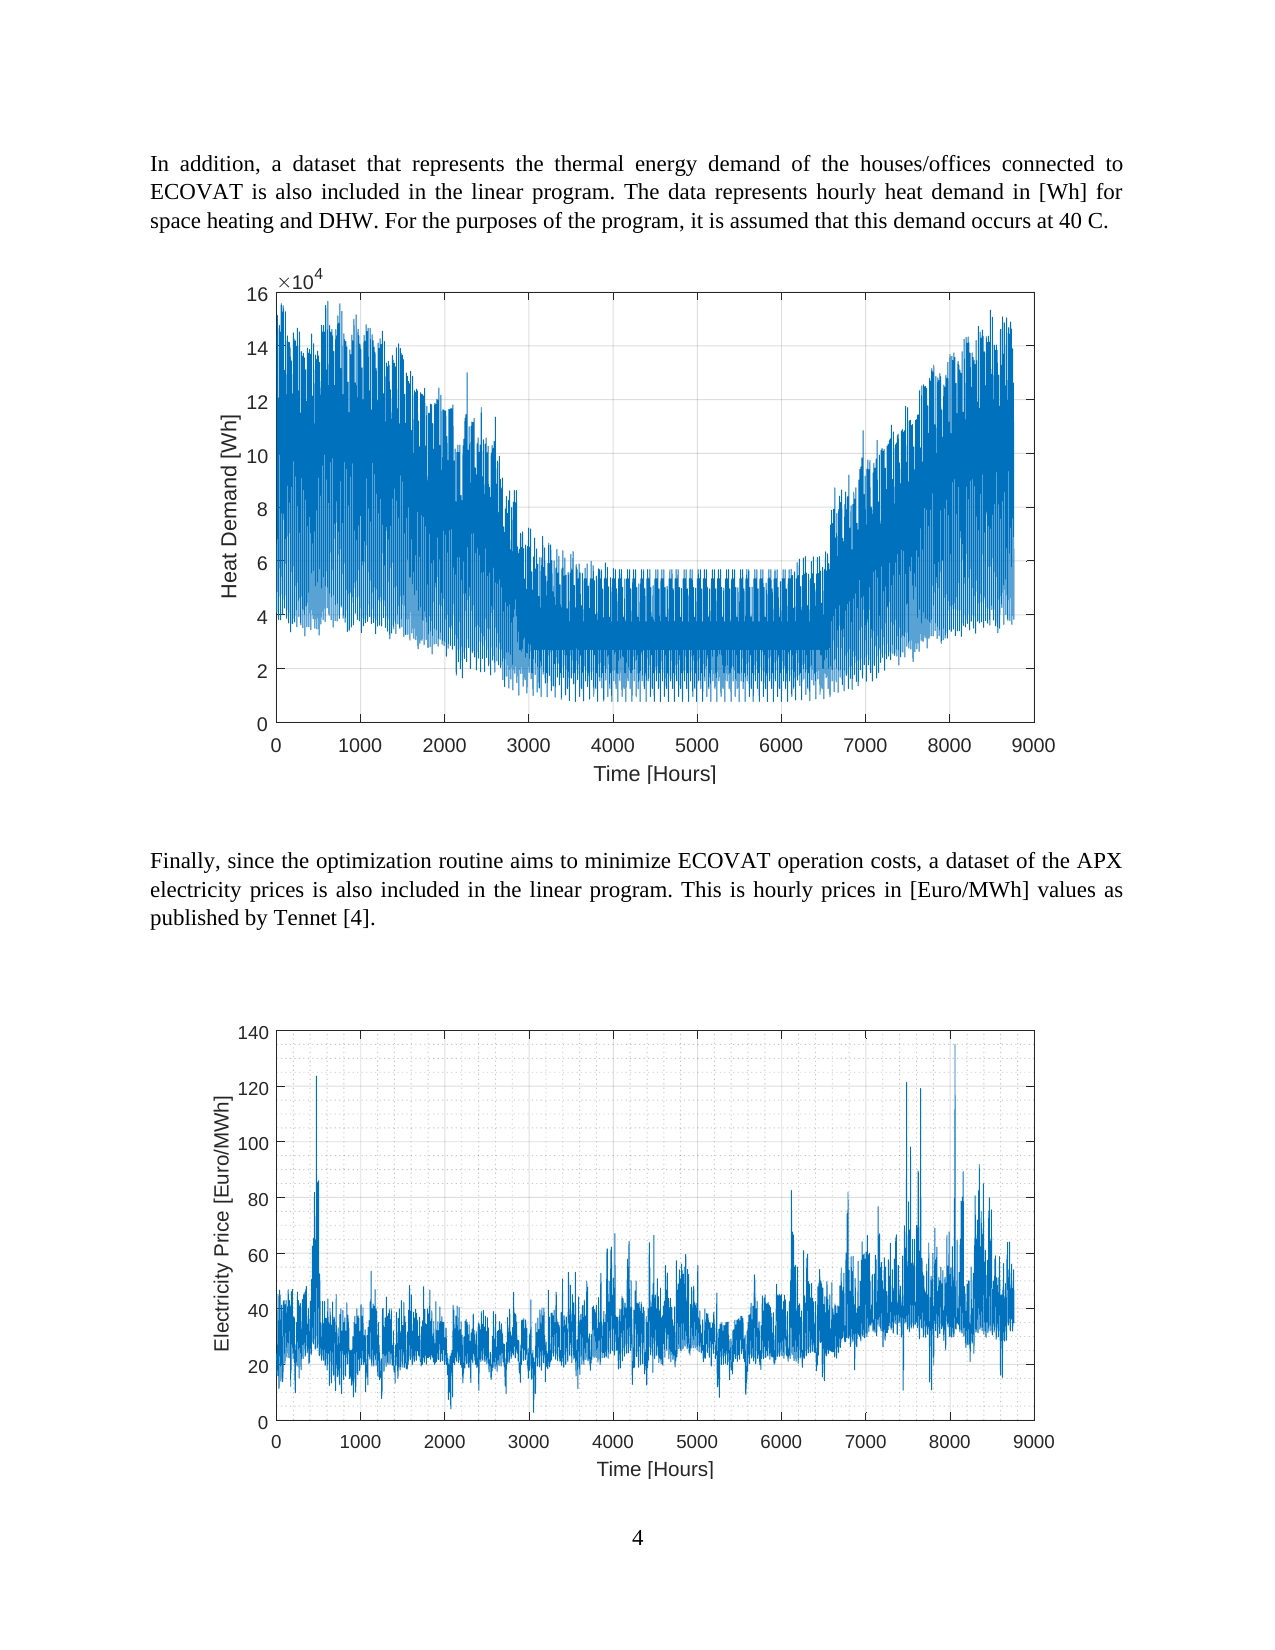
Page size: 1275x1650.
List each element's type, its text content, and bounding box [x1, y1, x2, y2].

text In addition, a dataset that represents the thermal energy demand of the houses/offices connected to ECOVAT is also included in the linear program. The data represents hourly heat demand in [Wh] for space heating and DHW. For the purposes of the program, it is assumed that this demand occurs at 40 C. [150, 150, 1125, 233]
text Finally, since the optimization routine aims to minimize ECOVAT operation costs, a dataset of the APX electricity prices is also included in the linear program. This is hourly prices in [Euro/MWh] values as published by Tennet . [150, 848, 1125, 931]
